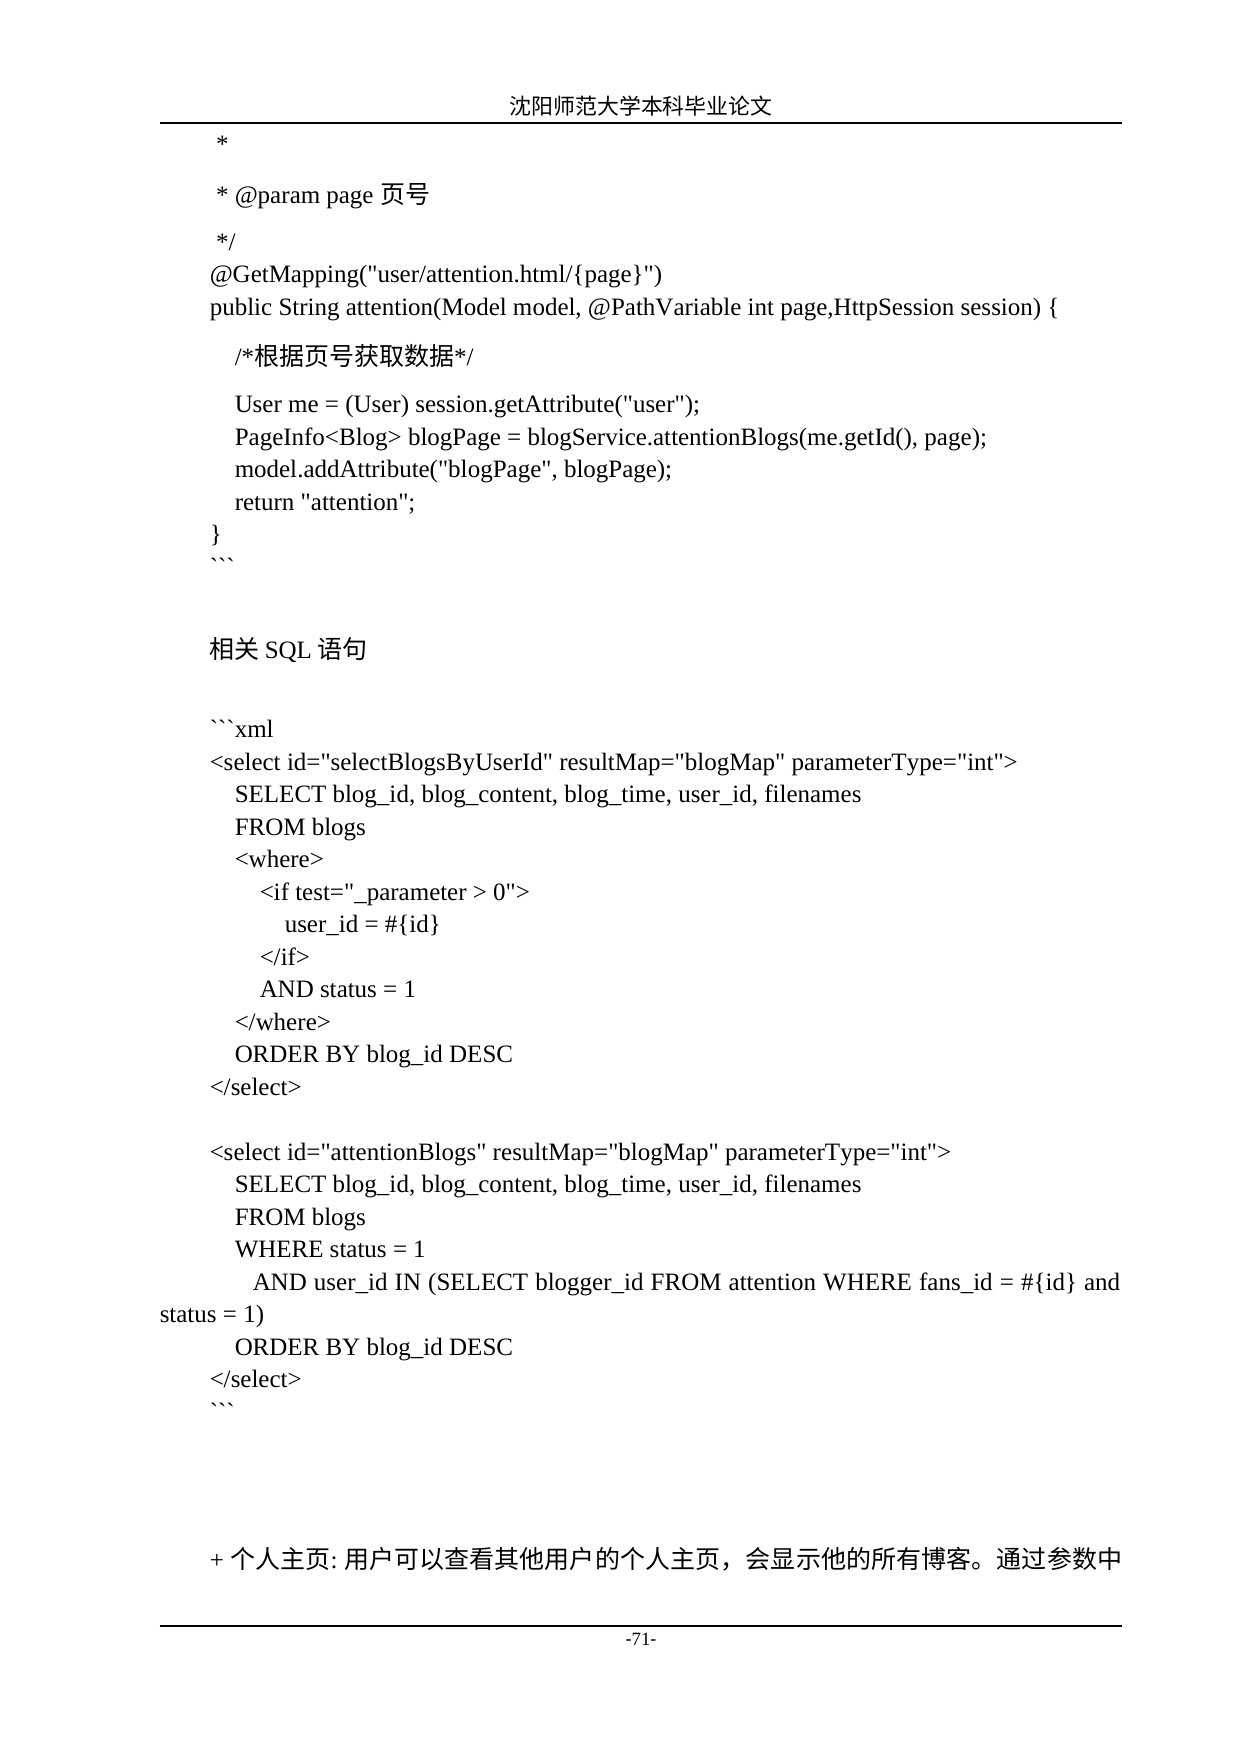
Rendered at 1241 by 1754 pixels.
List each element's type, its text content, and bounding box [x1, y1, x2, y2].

text public String attention(Model model, @PathVariable int page,HttpSession session) { [159, 290, 1122, 322]
text <select id="attentionBlogs" resultMap="blogMap" parameterType="int"> [159, 1135, 1122, 1167]
text * [159, 127, 1122, 160]
text FROM blogs [159, 810, 1122, 842]
text ``` [159, 1395, 1122, 1427]
text ``` [159, 550, 1122, 582]
text */ [159, 225, 1122, 257]
text </select> [159, 1070, 1122, 1102]
text </select> [159, 1362, 1122, 1395]
text WHERE status = 1 [159, 1232, 1122, 1265]
text SELECT blog_id, blog_content, blog_time, user_id, filenames [159, 1167, 1122, 1200]
text <if test="_parameter > 0"> [159, 875, 1122, 907]
text /*根据页号获取数据*/ [159, 322, 1122, 387]
text ORDER BY blog_id DESC [159, 1037, 1122, 1070]
text PageInfo<Blog> blogPage = blogService.attentionBlogs(me.getId(), page); [159, 420, 1122, 452]
text </if> [159, 940, 1122, 972]
text FROM blogs [159, 1200, 1122, 1232]
text * @param page 页号 [159, 160, 1122, 225]
text <where> [159, 842, 1122, 875]
text ```xml [159, 712, 1122, 745]
text return "attention"; [159, 485, 1122, 517]
text + 个人主页: 用户可以查看其他用户的个人主页，会显示他的所有博客。通过参数中的用户ID，查找某个用户的博客，如果该用户不存在，则抛出异常。通过页号，查询出一部分信息，并返回，如果未指定页号则默认第一页。 [159, 1525, 1122, 1590]
text AND user_id IN (SELECT blogger_id FROM attention WHERE fans_id = #{id} and status = 1) [159, 1265, 1122, 1330]
text 相关SQL语句 [159, 615, 1122, 680]
text @GetMapping("user/attention.html/{page}") [159, 257, 1122, 290]
text user_id = #{id} [159, 907, 1122, 940]
text model.addAttribute("blogPage", blogPage); [159, 452, 1122, 485]
text User me = (User) session.getAttribute("user"); [159, 387, 1122, 420]
text <select id="selectBlogsByUserId" resultMap="blogMap" parameterType="int"> [159, 745, 1122, 777]
text SELECT blog_id, blog_content, blog_time, user_id, filenames [159, 777, 1122, 810]
text AND status = 1 [159, 972, 1122, 1005]
text ORDER BY blog_id DESC [159, 1330, 1122, 1362]
text } [159, 517, 1122, 550]
text </where> [159, 1005, 1122, 1037]
